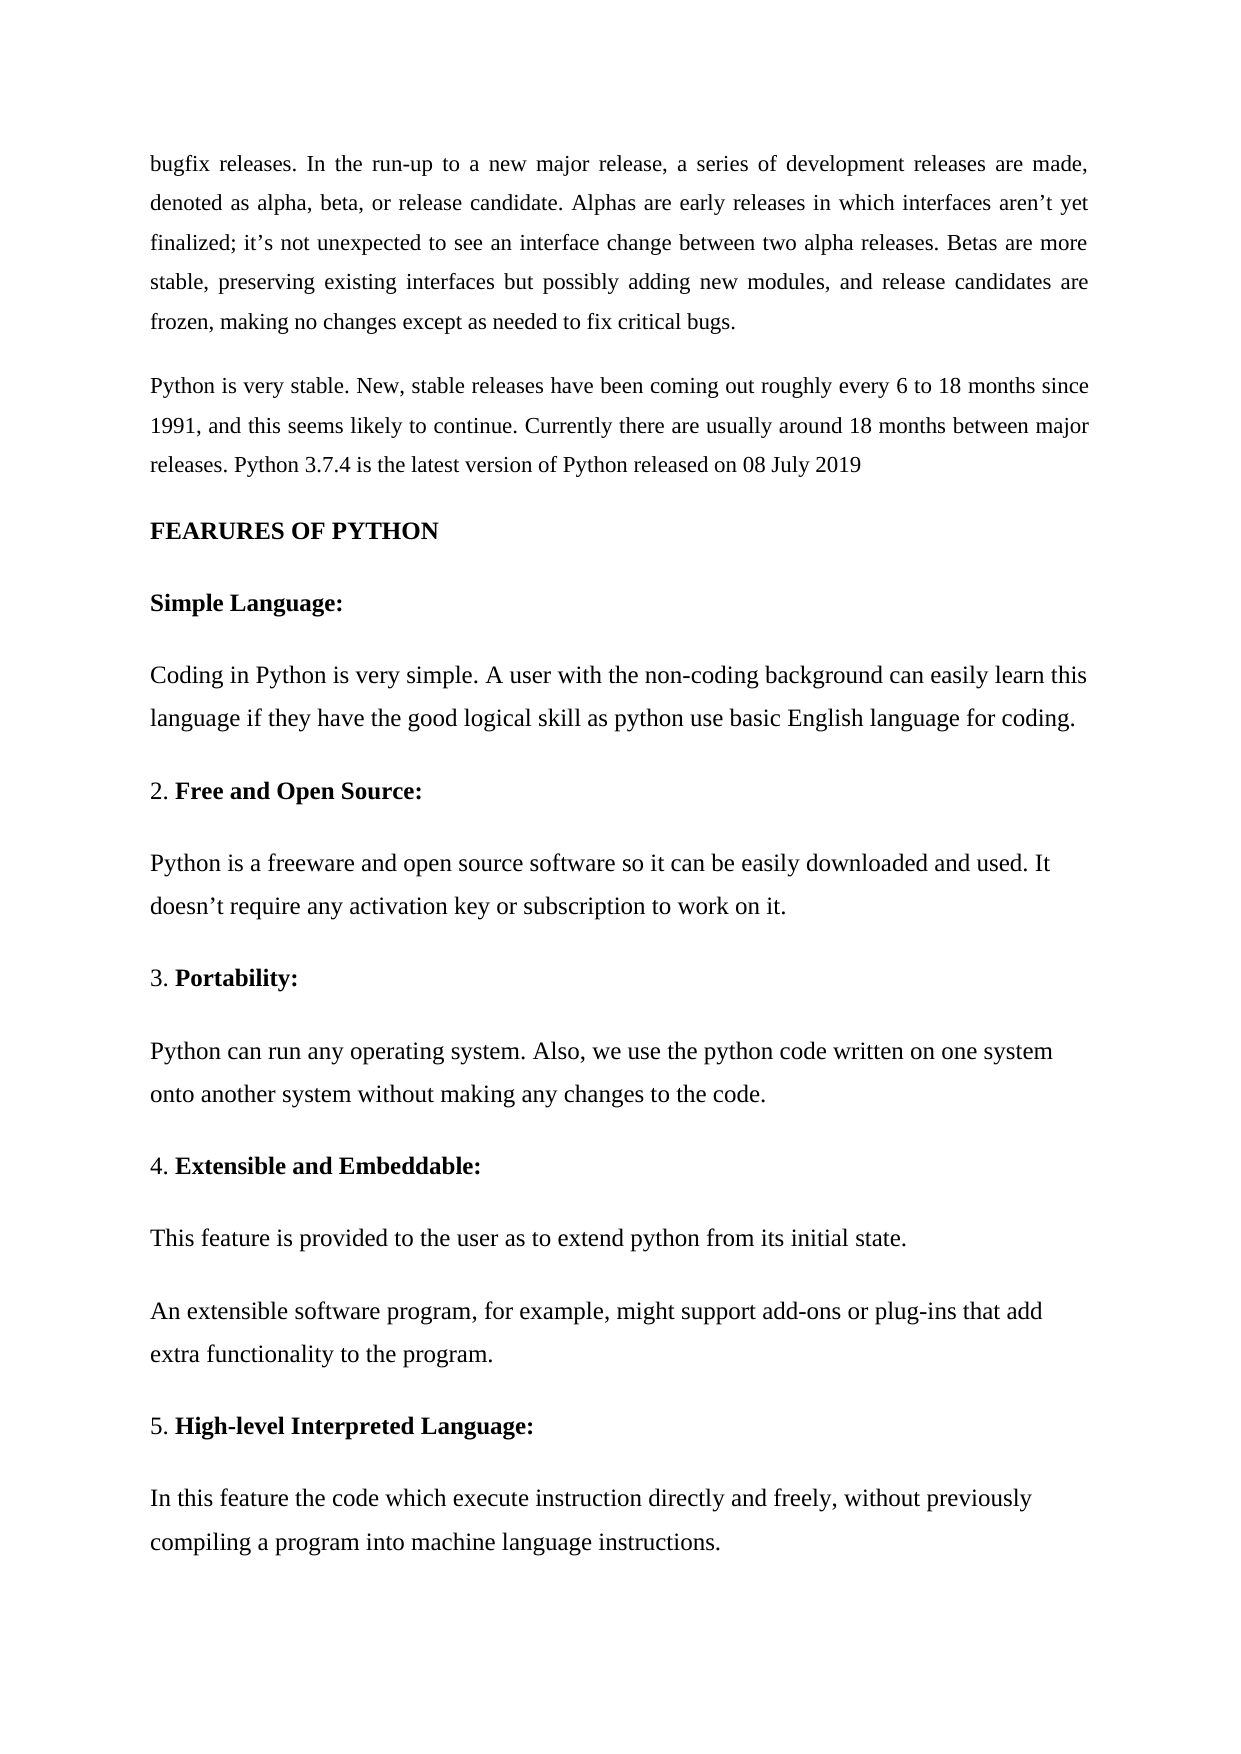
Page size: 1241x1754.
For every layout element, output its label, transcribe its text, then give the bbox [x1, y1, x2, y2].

text Simple Language: [150, 588, 1090, 617]
text In this feature the code which execute instruction directly and freely, without previously compiling a program into machine language instructions. [150, 1483, 1090, 1555]
text This feature is provided to the user as to extend python from its initial state. [150, 1223, 1090, 1252]
text FEARURES OF PYTHON [150, 516, 1090, 544]
text An extensible software program, for example, might support add-ons or plug-ins that add extra functionality to the program. [150, 1296, 1090, 1368]
text 3. Portability: [150, 963, 1090, 992]
text Python is very stable. New, stable releases have been coming out roughly every 6 to 18 months since 1991, and this seems likely to continue. Currently there are usually around 18 months between major releases. Python 3.7.4 is the latest version of Python released on 08 July 2019 [150, 372, 1090, 478]
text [150, 150, 1090, 334]
text Python can run any operating system. Also, we use the python code written on one system onto another system without making any changes to the code. [150, 1036, 1090, 1108]
text 5. High-level Interpreted Language: [150, 1411, 1090, 1440]
text Python is a freeware and open source software so it can be easily downloaded and used. It doesn’t require any activation key or subscription to work on it. [150, 848, 1090, 920]
text 4. Extensible and Embeddable: [150, 1151, 1090, 1180]
text Coding in Python is very simple. A user with the non-coding background can easily learn this language if they have the good logical skill as python use basic English language for coding. [150, 660, 1090, 732]
text 2. Free and Open Source: [150, 776, 1090, 804]
